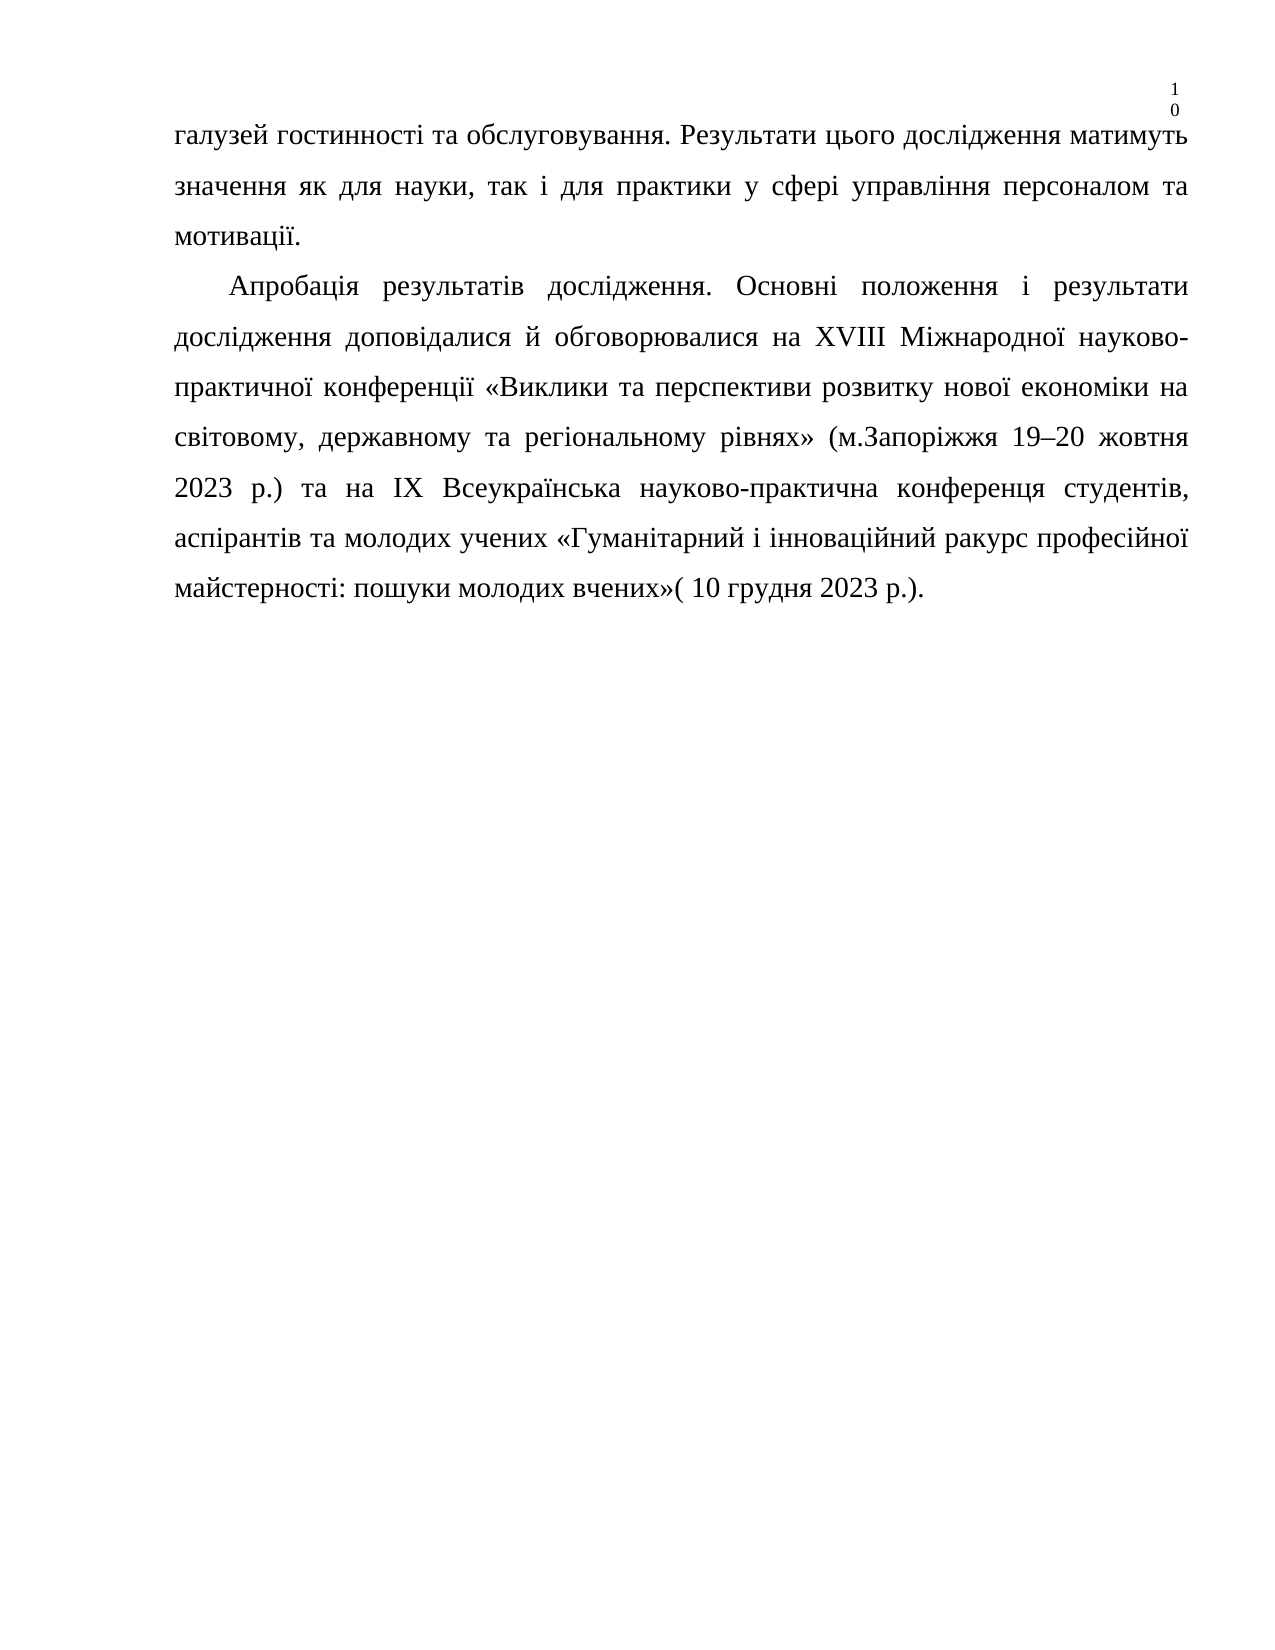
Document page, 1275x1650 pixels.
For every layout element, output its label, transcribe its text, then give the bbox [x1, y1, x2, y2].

text Апробація результатів дослідження. Основні положення і результати дослідження доповідалися й обговорювалися на XVIII Міжнародної науково- практичної конференції «Виклики та перспективи розвитку нової економіки на світовому, державному та регіональному рівнях» (м.Запоріжжя 19–20 жовтня 2023 р.) та на ІХ Всеукраїнська науково-практична конференця студентів, аспірантів та молодих учених «Гуманітарний і інноваційний ракурс професійної майстерності: пошуки молодих вчених»( 10 грудня 2023 р.). [174, 268, 1189, 604]
text галузей гостинності та обслуговування. Результати цього дослідження матимуть значення як для науки, так і для практики у сфері управління персоналом та мотивації. [174, 117, 1189, 252]
